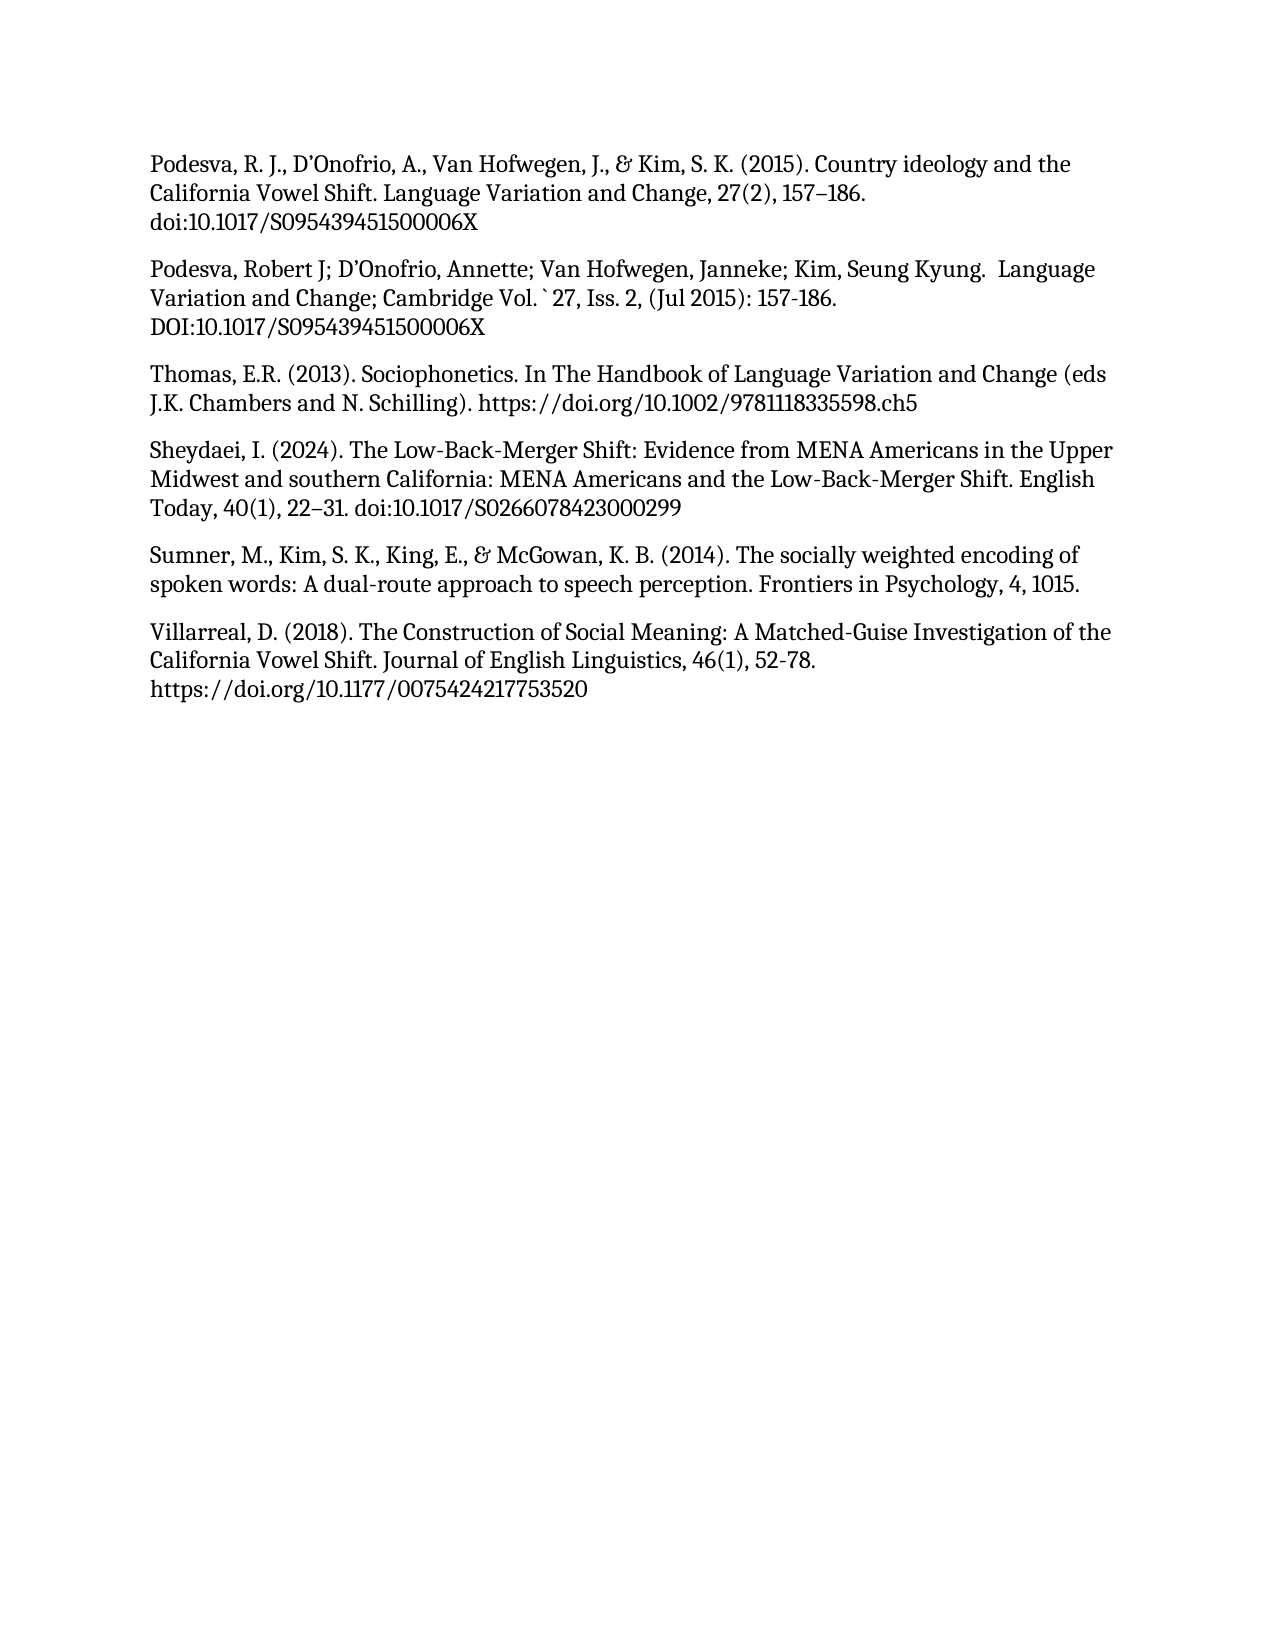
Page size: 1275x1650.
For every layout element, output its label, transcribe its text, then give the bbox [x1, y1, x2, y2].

text Sheydaei, I. (2024). The Low-Back-Merger Shift: Evidence from MENA Americans in the Upper Midwest and southern California: MENA Americans and the Low‑Back‑Merger Shift. English Today, 40(1), 22–31. doi:10.1017/S0266078423000299 [150, 436, 1125, 522]
text Thomas, E.R. (2013). Sociophonetics. In The Handbook of Language Variation and Change (eds J.K. Chambers and N. Schilling). https://doi.org/10.1002/9781118335598.ch5 [150, 360, 1125, 417]
text Villarreal, D. (2018). The Construction of Social Meaning: A Matched-Guise Investigation of the California Vowel Shift. Journal of English Linguistics, 46(1), 52-78. https://doi.org/10.1177/0075424217753520 [150, 617, 1125, 704]
text Podesva, R. J., D’Onofrio, A., Van Hofwegen, J., & Kim, S. K. (2015). Country ideology and the California Vowel Shift. Language Variation and Change, 27(2), 157–186. doi:10.1017/S095439451500006X [150, 150, 1125, 236]
text Sumner, M., Kim, S. K., King, E., & McGowan, K. B. (2014). The socially weighted encoding of spoken words: A dual-route approach to speech perception. Frontiers in Psychology, 4, 1015. [150, 541, 1125, 599]
text Podesva, Robert J; D’Onofrio, Annette; Van Hofwegen, Janneke; Kim, Seung Kyung. Language Variation and Change; Cambridge Vol. ` 27, Iss. 2, (Jul 2015): 157-186. DOI:10.1017/S095439451500006X [150, 255, 1125, 341]
